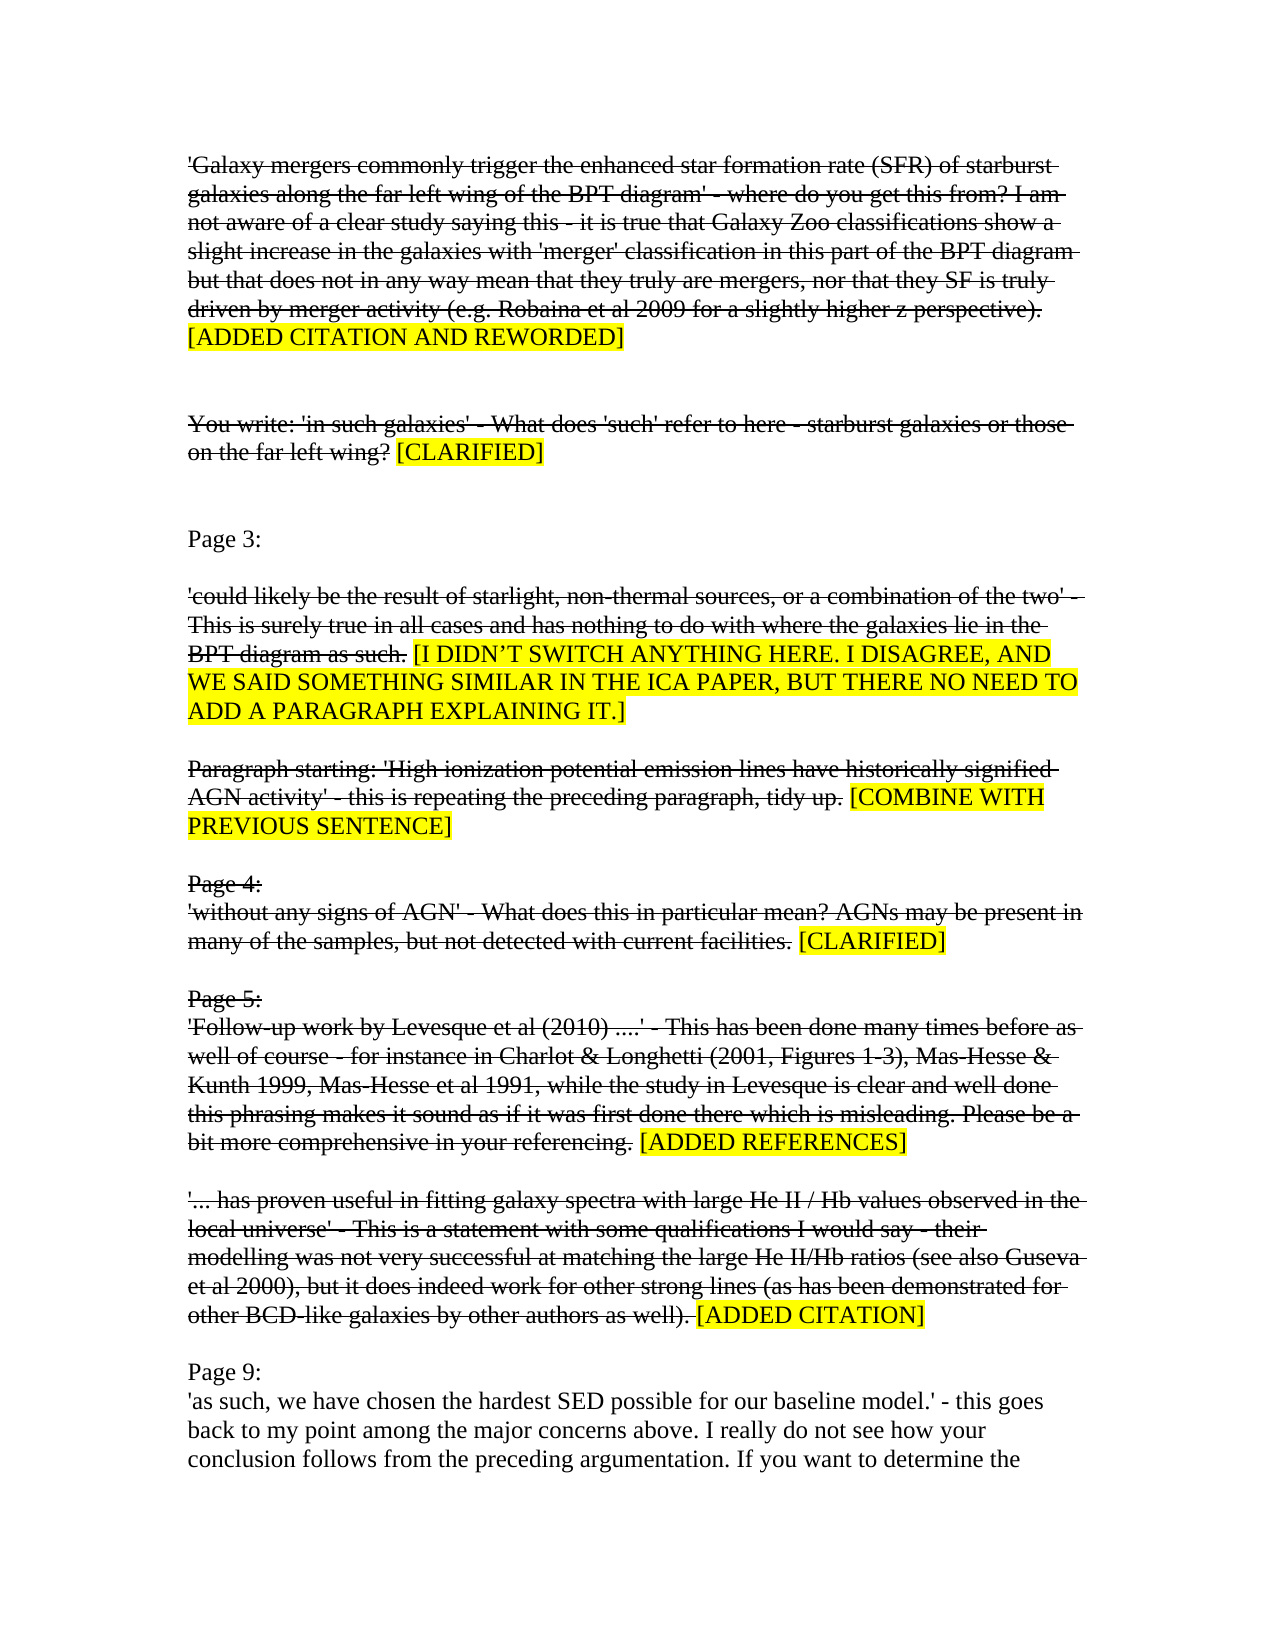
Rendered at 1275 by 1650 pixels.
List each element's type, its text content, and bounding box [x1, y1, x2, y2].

text 'Galaxy mergers commonly trigger the enhanced star formation rate (SFR) of starburst galaxies along the far left wing of the BPT diagram' - where do you get this from? I am not aware of a clear study saying this - it is true that Galaxy Zoo classifications show a slight increase in the galaxies with 'merger' classification in this part of the BPT diagram but that does not in any way mean that they truly are mergers, nor that they SF is truly driven by merger activity (e.g. Robaina et al 2009 for a slightly higher z perspective). [ADDED CITATION AND REWORDED] [187, 150, 1087, 351]
text 'without any signs of AGN' - What does this in particular mean? AGNs may be present in many of the samples, but not detected with current facilities. [CLARIFIED] [187, 897, 1087, 955]
text Page 9: [187, 1357, 1087, 1386]
text 'could likely be the result of starlight, non-thermal sources, or a combination of the two' - This is surely true in all cases and has nothing to do with where the galaxies lie in the BPT diagram as such. [I DIDN’T SWITCH ANYTHING HERE. I DISAGREE, AND WE SAID SOMETHING SIMILAR IN THE ICA PAPER, BUT THERE NO NEED TO ADD A PARAGRAPH EXPLAINING IT.] [187, 581, 1087, 725]
text '... has proven useful in fitting galaxy spectra with large He II / Hb values observed in the local universe' - This is a statement with some qualifications I would say - their modelling was not very successful at matching the large He II/Hb ratios (see also Guseva et al 2000), but it does indeed work for other strong lines (as has been demonstrated for other BCD-like galaxies by other authors as well). [ADDED CITATION] [187, 1259, 1087, 1329]
text You write: 'in such galaxies' - What does 'such' refer to here - starburst galaxies or those on the far left wing? [CLARIFIED] [187, 409, 1087, 466]
text 'Follow-up work by Levesque et al (2010) ....' - This has been done many times before as well of course - for instance in Charlot & Longhetti (2001, Figures 1-3), Mas-Hesse & Kunth 1999, Mas-Hesse et al 1991, while the study in Levesque is clear and well done this phrasing makes it sound as if it was first done there which is misleading. Please be a bit more comprehensive in your referencing. [ADDED REFERENCES] [187, 1012, 1087, 1156]
text Page 5: [187, 984, 1087, 1012]
text Page 4: [187, 869, 1087, 897]
text '... has proven useful in fitting galaxy spectra with large He II / Hb values observed in the local universe' - This is a statement with some qualifications I would say - their modelling was not very successful at matching the large He II/Hb ratios (see also Guseva et al 2000), but it does indeed work for other strong lines (as has been demonstrated for other BCD-like galaxies by other authors as well). [ADDED CITATION] [187, 1202, 1087, 1258]
text Paragraph starting: 'High ionization potential emission lines have historically signified AGN activity' - this is repeating the preceding paragraph, tidy up. [COMBINE WITH PREVIOUS SENTENCE] [187, 754, 1087, 840]
text Page 3: [187, 524, 1087, 552]
